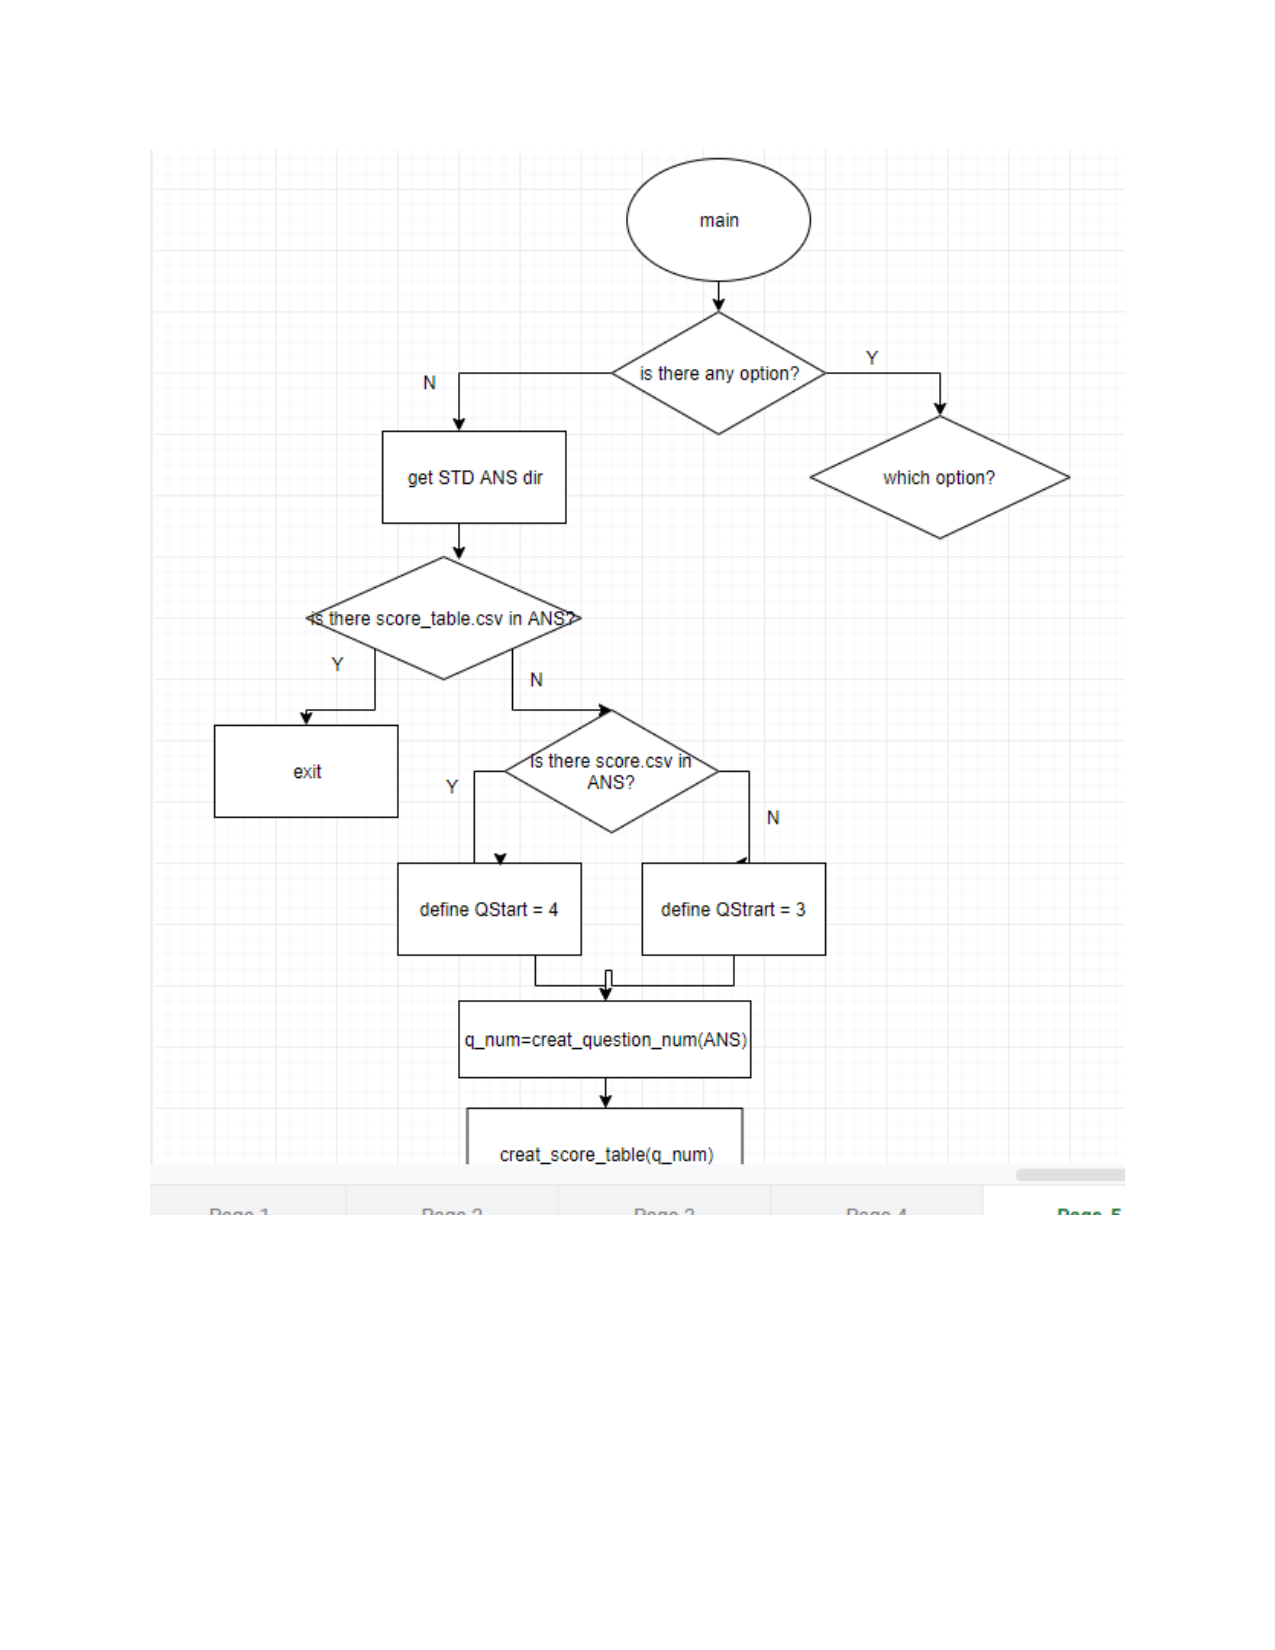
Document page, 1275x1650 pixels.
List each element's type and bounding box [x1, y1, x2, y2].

picture [150, 150, 1125, 1215]
